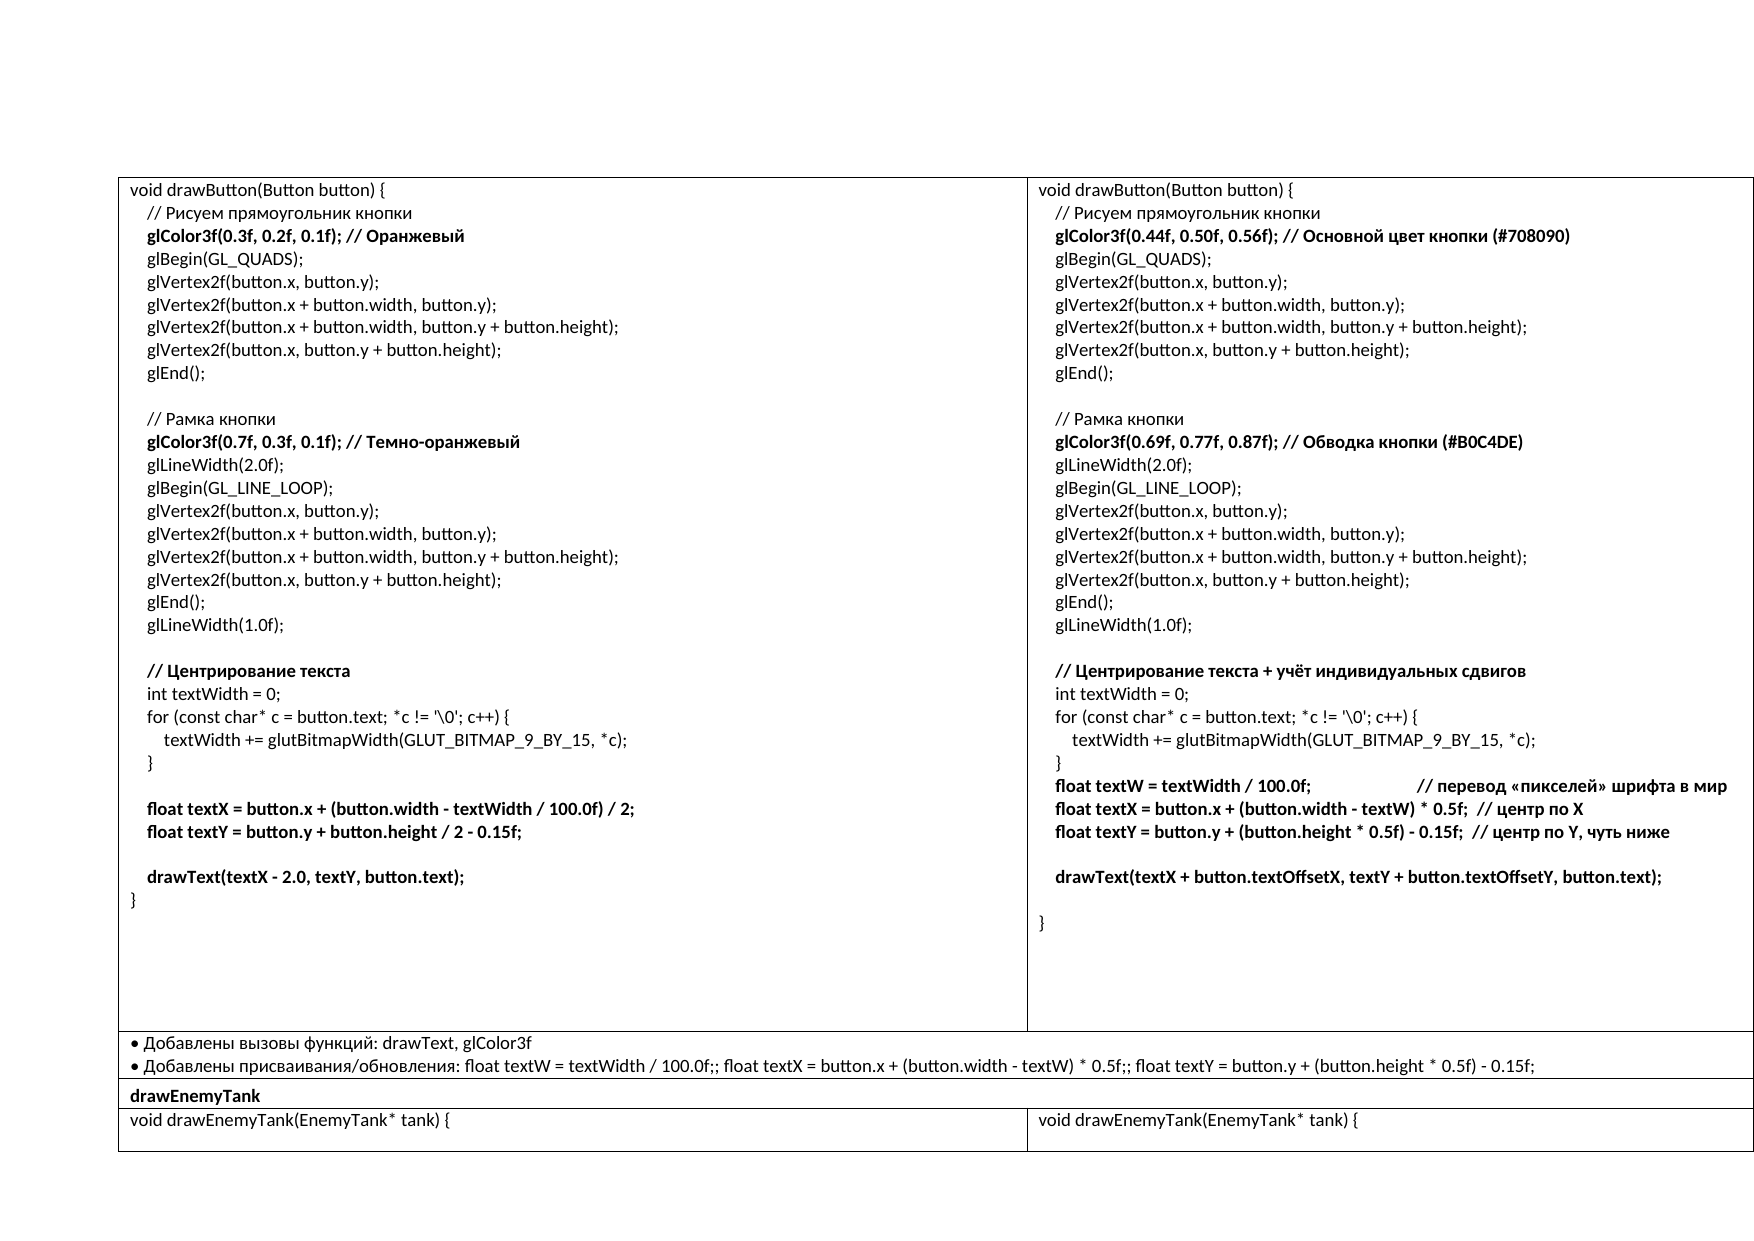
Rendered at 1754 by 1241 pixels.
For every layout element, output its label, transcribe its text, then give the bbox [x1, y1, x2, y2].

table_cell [119, 1109, 1027, 1151]
table_cell void drawButton(Button button) { // Рисуем прямоугольник кнопки glColor3f(0.3f, 0.2f, 0.1f); // Оранжевый glBegin(GL_QUADS); glVertex2f(button.x, button.y); glVertex2f(button.x + button.width, button.y); glVertex2f(button.x + button.width, button.y + button.height); glVertex2f(button.x, button.y + button.height); glEnd(); // Рамка кнопки glColor3f(0.7f, 0.3f, 0.1f); // Темно-оранжевый glLineWidth(2.0f); glBegin(GL_LINE_LOOP); glVertex2f(button.x, button.y); glVertex2f(button.x + button.width, button.y); glVertex2f(button.x + button.width, button.y + button.height); glVertex2f(button.x, button.y + button.height); glEnd(); glLineWidth(1.0f); // Центрирование текста int textWidth = 0; for (const char* c = button.text; *c != '\0'; c++) { textWidth += glutBitmapWidth(GLUT_BITMAP_9_BY_15, *c); } float textX = button.x + (button.width - textWidth / 100.0f) / 2; float textY = button.y + button.height / 2 - 0.15f; drawText(textX - 2.0, textY, button.text); } [119, 178, 1027, 1031]
table_cell • Добавлены вызовы функций: drawText, glColor3f • Добавлены присваивания/обновления: float textW = textWidth / 100.0f;; float textX = button.x + (button.width - textW) * 0.5f;; float textY = button.y + (button.height * 0.5f) - 0.15f; [119, 1032, 1753, 1077]
table_cell drawEnemyTank [119, 1079, 1753, 1107]
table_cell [1028, 1109, 1753, 1151]
table_cell void drawButton(Button button) { // Рисуем прямоугольник кнопки glColor3f(0.44f, 0.50f, 0.56f); // Основной цвет кнопки (#708090) glBegin(GL_QUADS); glVertex2f(button.x, button.y); glVertex2f(button.x + button.width, button.y); glVertex2f(button.x + button.width, button.y + button.height); glVertex2f(button.x, button.y + button.height); glEnd(); // Рамка кнопки glColor3f(0.69f, 0.77f, 0.87f); // Обводка кнопки (#B0C4DE) glLineWidth(2.0f); glBegin(GL_LINE_LOOP); glVertex2f(button.x, button.y); glVertex2f(button.x + button.width, button.y); glVertex2f(button.x + button.width, button.y + button.height); glVertex2f(button.x, button.y + button.height); glEnd(); glLineWidth(1.0f); // Центрирование текста + учёт индивидуальных сдвигов int textWidth = 0; for (const char* c = button.text; *c != '\0'; c++) { textWidth += glutBitmapWidth(GLUT_BITMAP_9_BY_15, *c); } float textW = textWidth / 100.0f; // перевод «пикселей» шрифта в мир float textX = button.x + (button.width - textW) * 0.5f; // центр по X float textY = button.y + (button.height * 0.5f) - 0.15f; // центр по Y, чуть ниже drawText(textX + button.textOffsetX, textY + button.textOffsetY, button.text); } [1028, 178, 1753, 1031]
